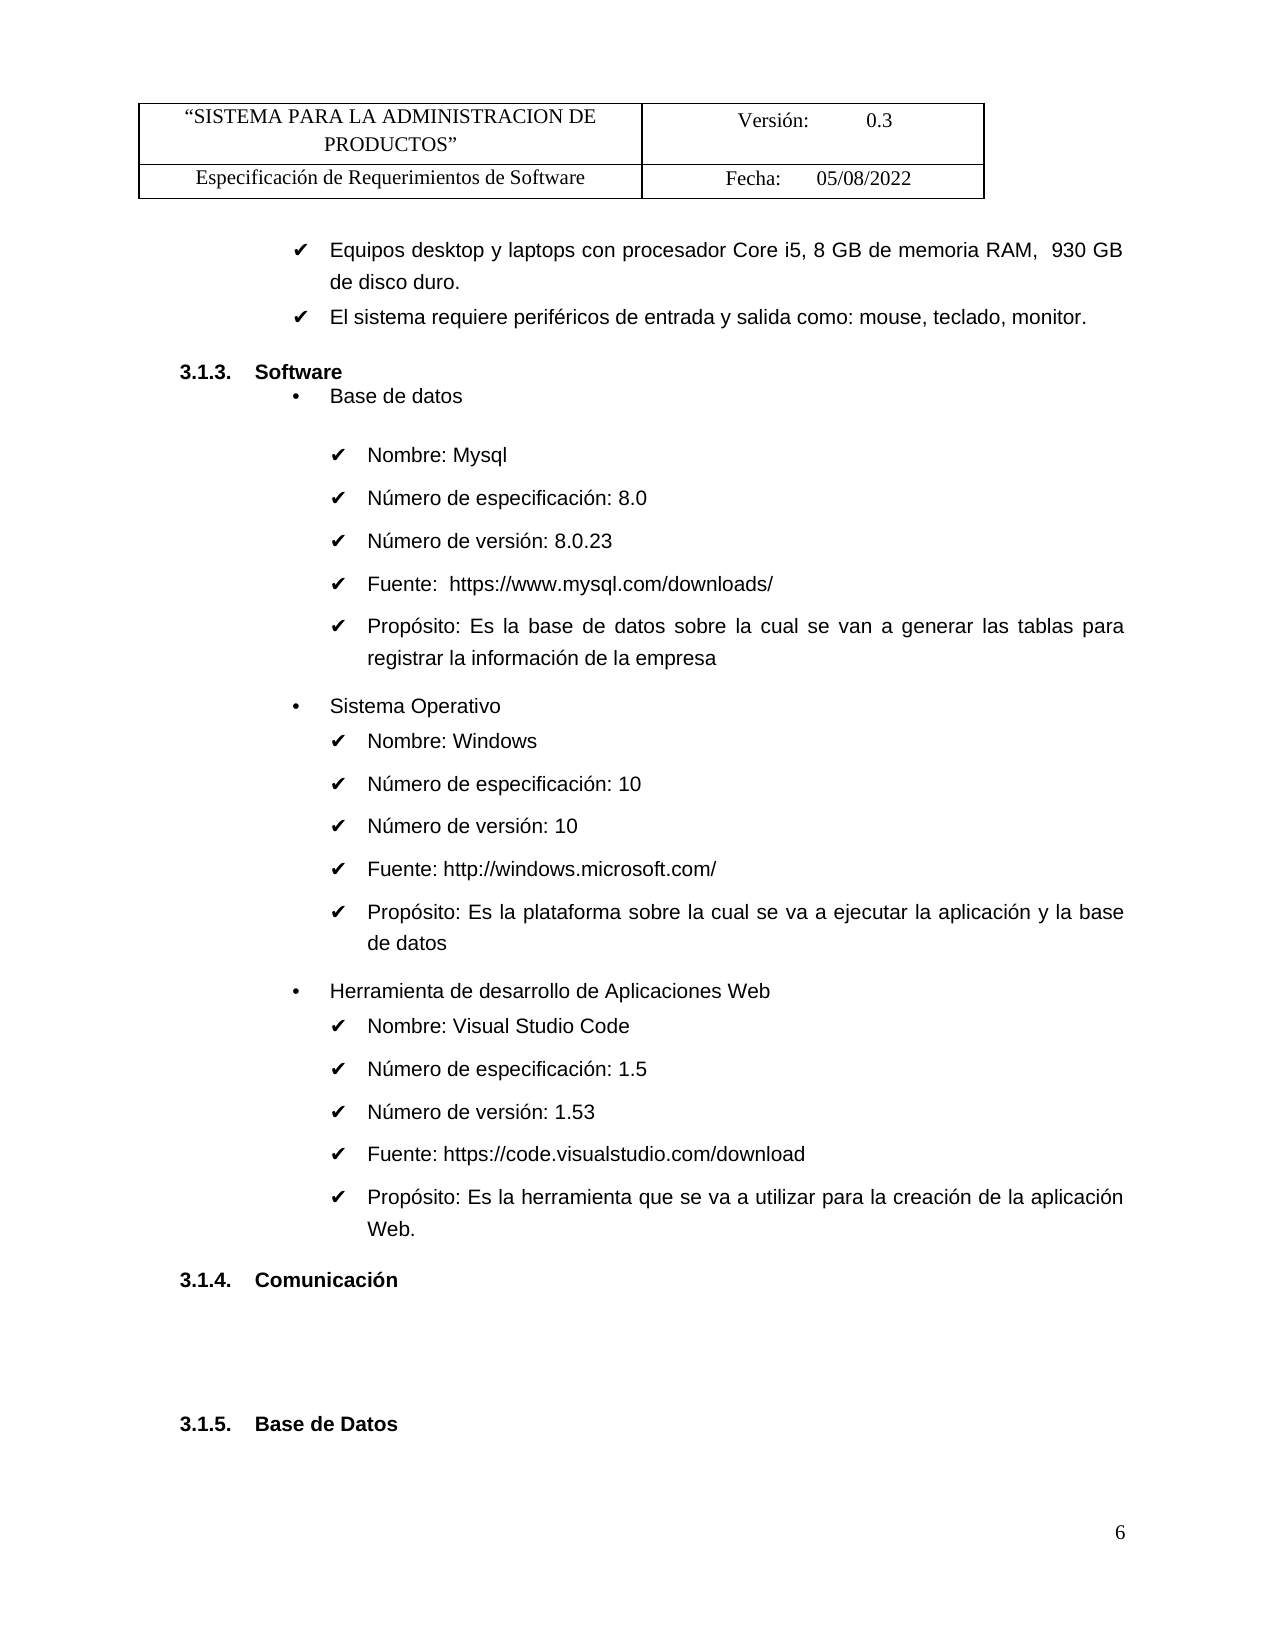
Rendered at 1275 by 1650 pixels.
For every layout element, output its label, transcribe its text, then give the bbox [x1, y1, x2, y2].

list Propósito: Es la plataforma sobre la cual se va a ejecutar la aplicación y la base de datos [329, 888, 1125, 955]
list El sistema requiere periféricos de entrada y salida como: mouse, teclado, monitor. [292, 293, 1125, 336]
list Fuente: https://www.mysql.com/downloads/ [329, 560, 1125, 603]
list Nombre: Mysql [329, 432, 1125, 475]
list Base de Datos [179, 1412, 1125, 1436]
list Fuente: https://code.visualstudio.com/download [329, 1131, 1125, 1174]
list Número de especificación: 1.5 [329, 1046, 1125, 1088]
list Base de datos [292, 384, 1125, 408]
list Software [179, 360, 1125, 384]
list Equipos desktop y laptops con procesador Core i5, 8 GB de memoria RAM, 930 GB de disco duro. [292, 227, 1125, 293]
list Número de versión: 8.0.23 [329, 517, 1125, 560]
list Propósito: Es la herramienta que se va a utilizar para la creación de la aplicación Web. [329, 1174, 1125, 1240]
list Fuente: http://windows.microsoft.com/ [329, 846, 1125, 888]
list Nombre: Visual Studio Code [329, 1003, 1125, 1046]
list Número de especificación: 8.0 [329, 475, 1125, 517]
list Número de versión: 10 [329, 803, 1125, 846]
list Sistema Operativo [292, 693, 1125, 717]
list Herramienta de desarrollo de Aplicaciones Web [292, 979, 1125, 1003]
list Comunicación [179, 1268, 1125, 1292]
list Nombre: Windows [329, 717, 1125, 760]
list Número de versión: 1.53 [329, 1088, 1125, 1131]
list Número de especificación: 10 [329, 760, 1125, 803]
list Propósito: Es la base de datos sobre la cual se van a generar las tablas para registrar la información de la empresa [329, 603, 1125, 669]
